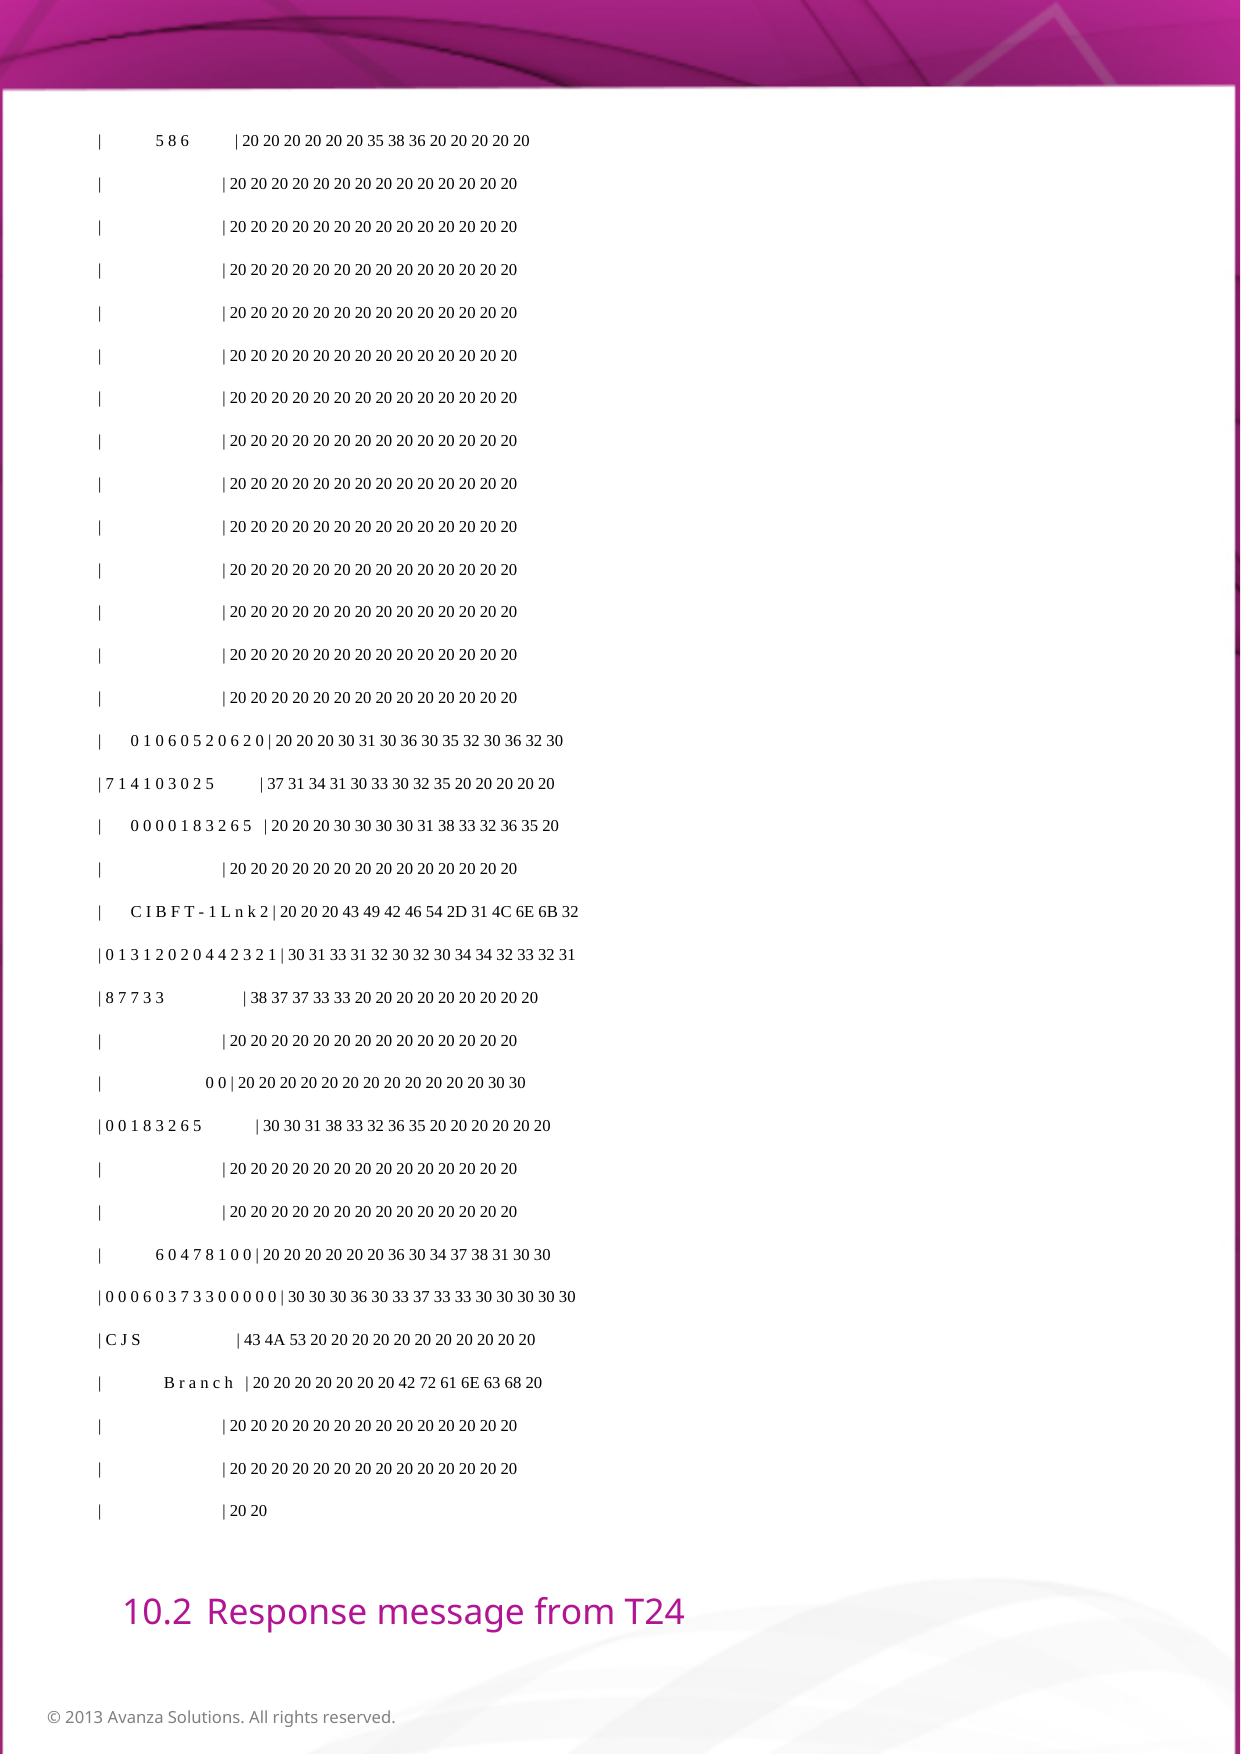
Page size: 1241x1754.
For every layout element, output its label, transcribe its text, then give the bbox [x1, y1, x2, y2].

text | C J S | 43 4A 53 20 20 20 20 20 20 20 20 20 20 20 [94, 1330, 1162, 1349]
text | B r a n c h | 20 20 20 20 20 20 20 42 72 61 6E 63 68 20 [94, 1373, 1162, 1392]
text | | 20 20 20 20 20 20 20 20 20 20 20 20 20 20 [94, 388, 1162, 407]
text | | 20 20 20 20 20 20 20 20 20 20 20 20 20 20 [94, 431, 1162, 450]
text | 0 0 | 20 20 20 20 20 20 20 20 20 20 20 20 30 30 [94, 1073, 1162, 1092]
text | 7 1 4 1 0 3 0 2 5 | 37 31 34 31 30 33 30 32 35 20 20 20 20 20 [94, 773, 1162, 793]
text | 0 0 0 6 0 3 7 3 3 0 0 0 0 0 | 30 30 30 36 30 33 37 33 33 30 30 30 30 30 [94, 1287, 1162, 1306]
picture [0, 0, 1241, 1754]
text | | 20 20 [94, 1501, 1162, 1520]
text | 8 7 7 3 3 | 38 37 37 33 33 20 20 20 20 20 20 20 20 20 [94, 987, 1162, 1007]
text | | 20 20 20 20 20 20 20 20 20 20 20 20 20 20 [94, 1159, 1162, 1178]
text | | 20 20 20 20 20 20 20 20 20 20 20 20 20 20 [94, 602, 1162, 621]
text Response message from T24 [122, 1587, 1162, 1635]
text | | 20 20 20 20 20 20 20 20 20 20 20 20 20 20 [94, 645, 1162, 664]
text | | 20 20 20 20 20 20 20 20 20 20 20 20 20 20 [94, 345, 1162, 364]
text | | 20 20 20 20 20 20 20 20 20 20 20 20 20 20 [94, 688, 1162, 707]
text | 0 0 1 8 3 2 6 5 | 30 30 31 38 33 32 36 35 20 20 20 20 20 20 [94, 1116, 1162, 1135]
text | | 20 20 20 20 20 20 20 20 20 20 20 20 20 20 [94, 474, 1162, 493]
text | 5 8 6 | 20 20 20 20 20 20 35 38 36 20 20 20 20 20 [94, 131, 1162, 150]
text | | 20 20 20 20 20 20 20 20 20 20 20 20 20 20 [94, 1202, 1162, 1221]
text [94, 260, 1162, 279]
text | | 20 20 20 20 20 20 20 20 20 20 20 20 20 20 [94, 302, 1162, 322]
text | | 20 20 20 20 20 20 20 20 20 20 20 20 20 20 [94, 1030, 1162, 1049]
text | | 20 20 20 20 20 20 20 20 20 20 20 20 20 20 [94, 1458, 1162, 1478]
text | 6 0 4 7 8 1 0 0 | 20 20 20 20 20 20 36 30 34 37 38 31 30 30 [94, 1244, 1162, 1263]
text | | 20 20 20 20 20 20 20 20 20 20 20 20 20 20 [94, 1416, 1162, 1435]
text | | 20 20 20 20 20 20 20 20 20 20 20 20 20 20 [94, 517, 1162, 536]
text | 0 0 0 0 1 8 3 2 6 5 | 20 20 20 30 30 30 30 31 38 33 32 36 35 20 [94, 816, 1162, 835]
text | 0 1 3 1 2 0 2 0 4 4 2 3 2 1 | 30 31 33 31 32 30 32 30 34 34 32 33 32 31 [94, 945, 1162, 964]
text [94, 174, 1162, 193]
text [94, 217, 1162, 236]
text | | 20 20 20 20 20 20 20 20 20 20 20 20 20 20 [94, 559, 1162, 578]
text | 0 1 0 6 0 5 2 0 6 2 0 | 20 20 20 30 31 30 36 30 35 32 30 36 32 30 [94, 731, 1162, 750]
text | C I B F T - 1 L n k 2 | 20 20 20 43 49 42 46 54 2D 31 4C 6E 6B 32 [94, 902, 1162, 921]
text | | 20 20 20 20 20 20 20 20 20 20 20 20 20 20 [94, 859, 1162, 878]
